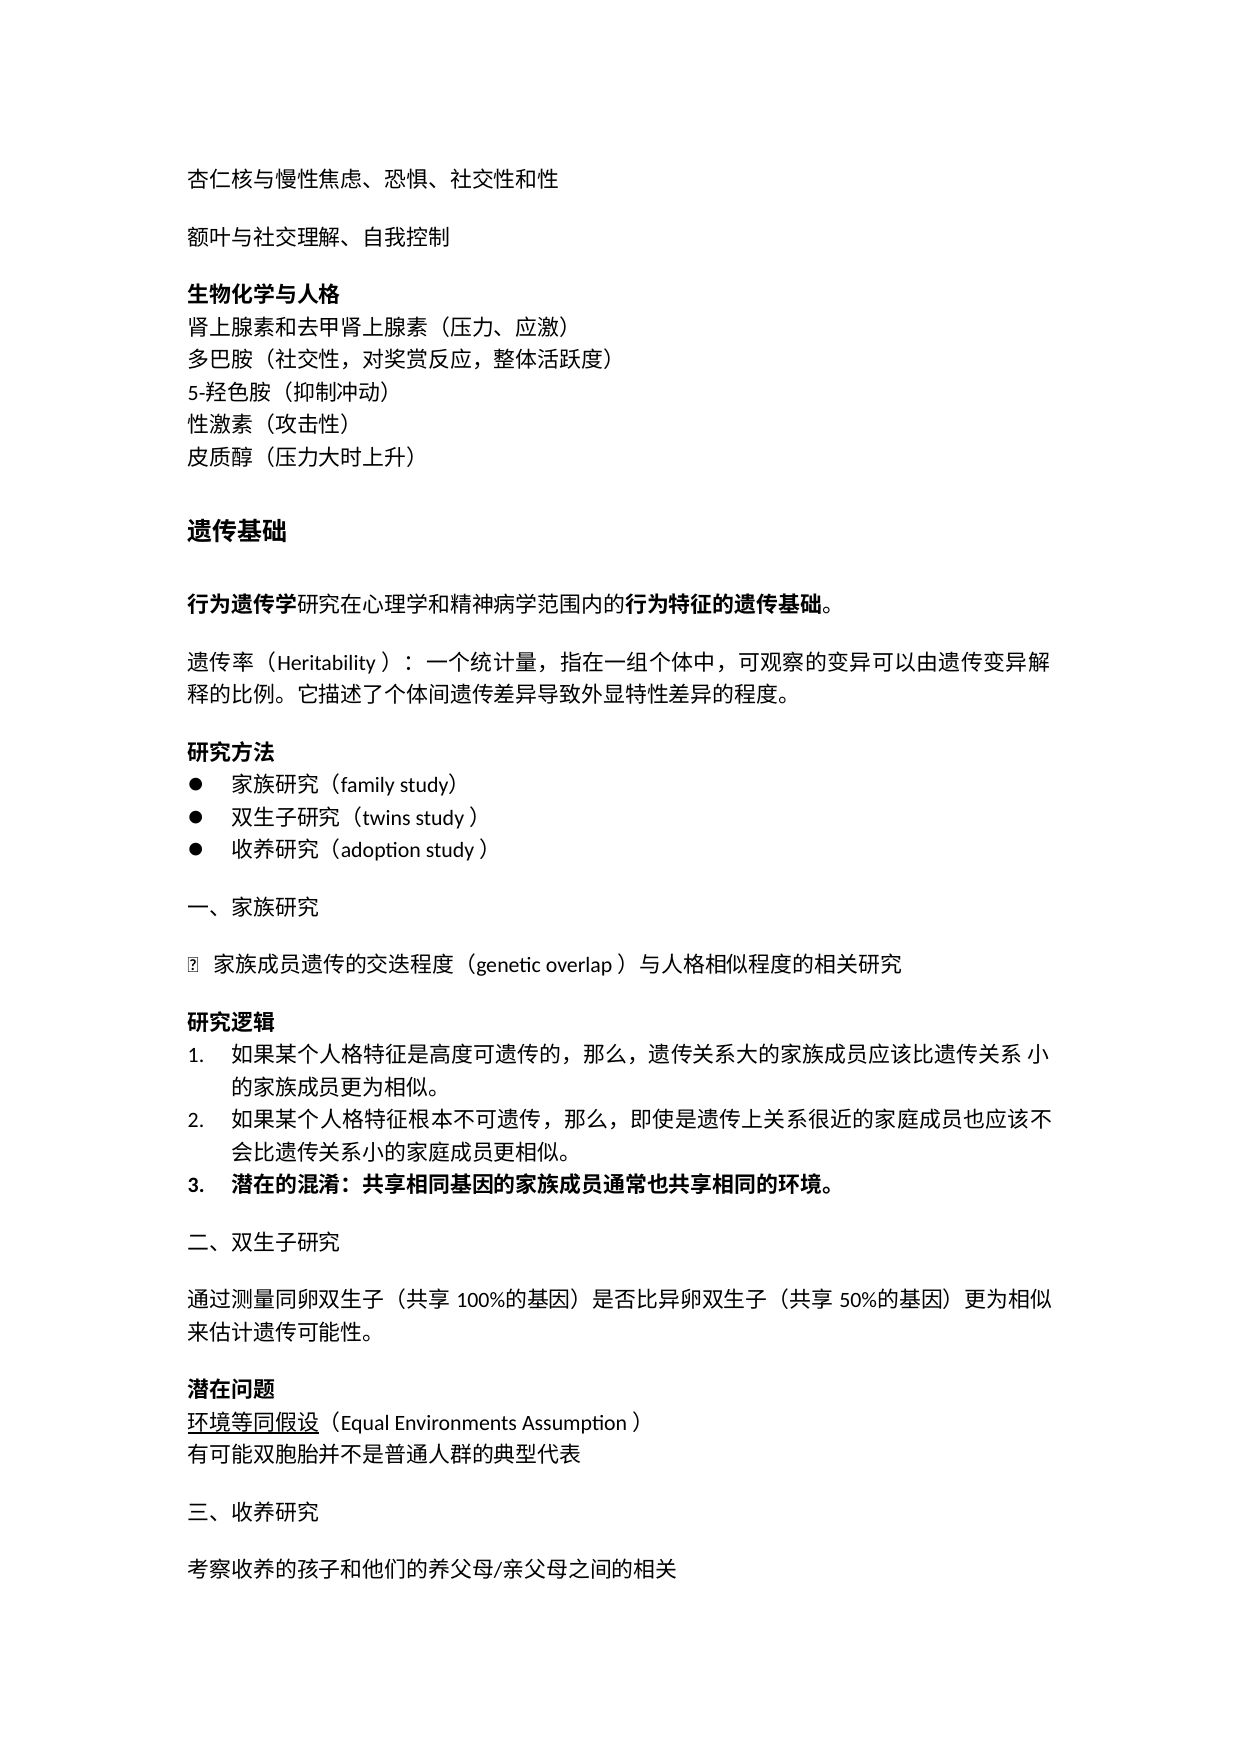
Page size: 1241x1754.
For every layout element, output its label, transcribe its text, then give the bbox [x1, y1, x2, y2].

text 研究方法 [187, 734, 1053, 767]
text 遗传率（Heritability ）：一个统计量，指在一组个体中，可观察的变异可以由遗传变异解释的比例。它描述了个体间遗传差异导致外显特性差异的程度。 [187, 644, 1053, 709]
text 遗传基础 [187, 497, 1053, 562]
text 肾上腺素和去甲肾上腺素（压力、应激） [187, 309, 1053, 342]
text 三、收养研究 [187, 1494, 1053, 1527]
text 通过测量同卵双生子（共享 100%的基因）是否比异卵双生子（共享 50%的基因）更为相似来估计遗传可能性。 [187, 1282, 1053, 1347]
text 有可能双胞胎并不是普通人群的典型代表 [187, 1437, 1053, 1469]
text 额叶与社交理解、自我控制 [187, 219, 1053, 252]
list 潜在的混淆：共享相同基因的家族成员通常也共享相同的环境。 [187, 1167, 1053, 1199]
text  家族成员遗传的交迭程度（genetic overlap ）与人格相似程度的相关研究 [187, 947, 1053, 979]
list 家族研究（family study） [187, 767, 1053, 799]
text 5-羟色胺（抑制冲动） [187, 374, 1053, 407]
text 潜在问题 [187, 1372, 1053, 1404]
list 如果某个人格特征是高度可遗传的，那么，遗传关系大的家族成员应该比遗传关系 小的家族成员更为相似。 [187, 1037, 1053, 1102]
text 皮质醇（压力大时上升） [187, 439, 1053, 472]
list 收养研究（adoption study ） [187, 832, 1053, 864]
text 生物化学与人格 [187, 277, 1053, 309]
text 多巴胺（社交性，对奖赏反应，整体活跃度） [187, 342, 1053, 374]
text 性激素（攻击性） [187, 407, 1053, 439]
text 研究逻辑 [187, 1004, 1053, 1037]
text 环境等同假设（Equal Environments Assumption ） [187, 1404, 1053, 1437]
text 一、家族研究 [187, 889, 1053, 922]
text 二、双生子研究 [187, 1224, 1053, 1257]
list 双生子研究（twins study ） [187, 799, 1053, 832]
list 如果某个人格特征根本不可遗传，那么，即使是遗传上关系很近的家庭成员也应该不会比遗传关系小的家庭成员更相似。 [187, 1102, 1053, 1167]
text 考察收养的孩子和他们的养父母/亲父母之间的相关 [187, 1552, 1053, 1584]
text 行为遗传学研究在心理学和精神病学范围内的行为特征的遗传基础。 [187, 587, 1053, 619]
text 杏仁核与慢性焦虑、恐惧、社交性和性 [187, 162, 1053, 194]
